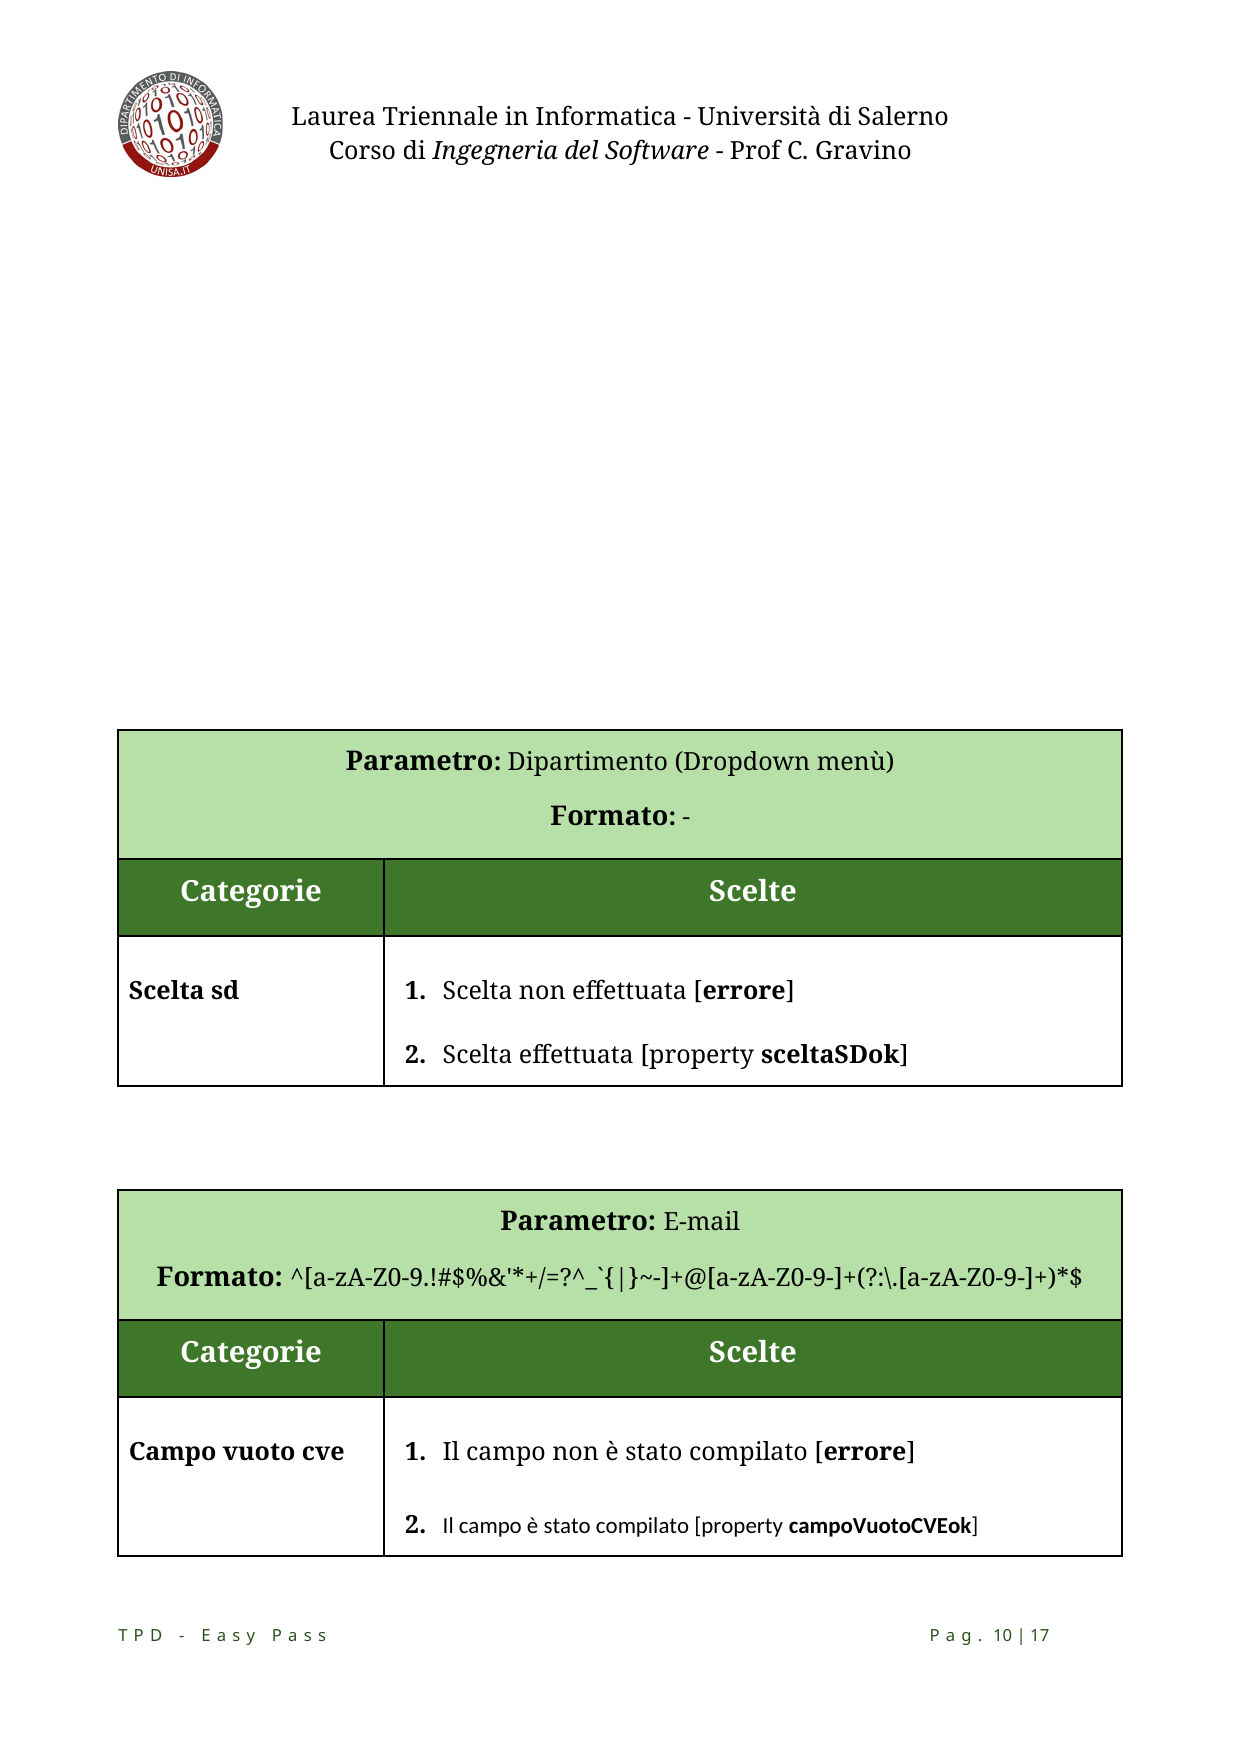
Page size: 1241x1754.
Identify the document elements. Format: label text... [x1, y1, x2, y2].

table_header Parametro: E-mail Formato: ^[a-zA-Z0-9.!#$%&'*+/=?^_`{|}~-]+@[a-zA-Z0-9-]+(?:\.[a-zA-Z0-9-]+)*$ [119, 1191, 1121, 1319]
table_cell Scelte [385, 860, 1121, 935]
table_cell Categorie [119, 860, 383, 935]
table_header Parametro: Dipartimento (Dropdown menù) Formato: - [119, 731, 1121, 858]
table_cell Campo vuoto cve [119, 1398, 383, 1555]
table_cell Scelta non effettuata [errore] Scelta effettuata [property sceltaSDok] [385, 937, 1121, 1085]
picture [118, 71, 223, 177]
table_cell Scelta sd [119, 937, 383, 1085]
table_cell Categorie [119, 1321, 383, 1396]
table_cell Il campo non è stato compilato [errore] Il campo è stato compilato [property campoVuotoCVEok] [385, 1398, 1121, 1555]
table_cell Scelte [385, 1321, 1121, 1396]
